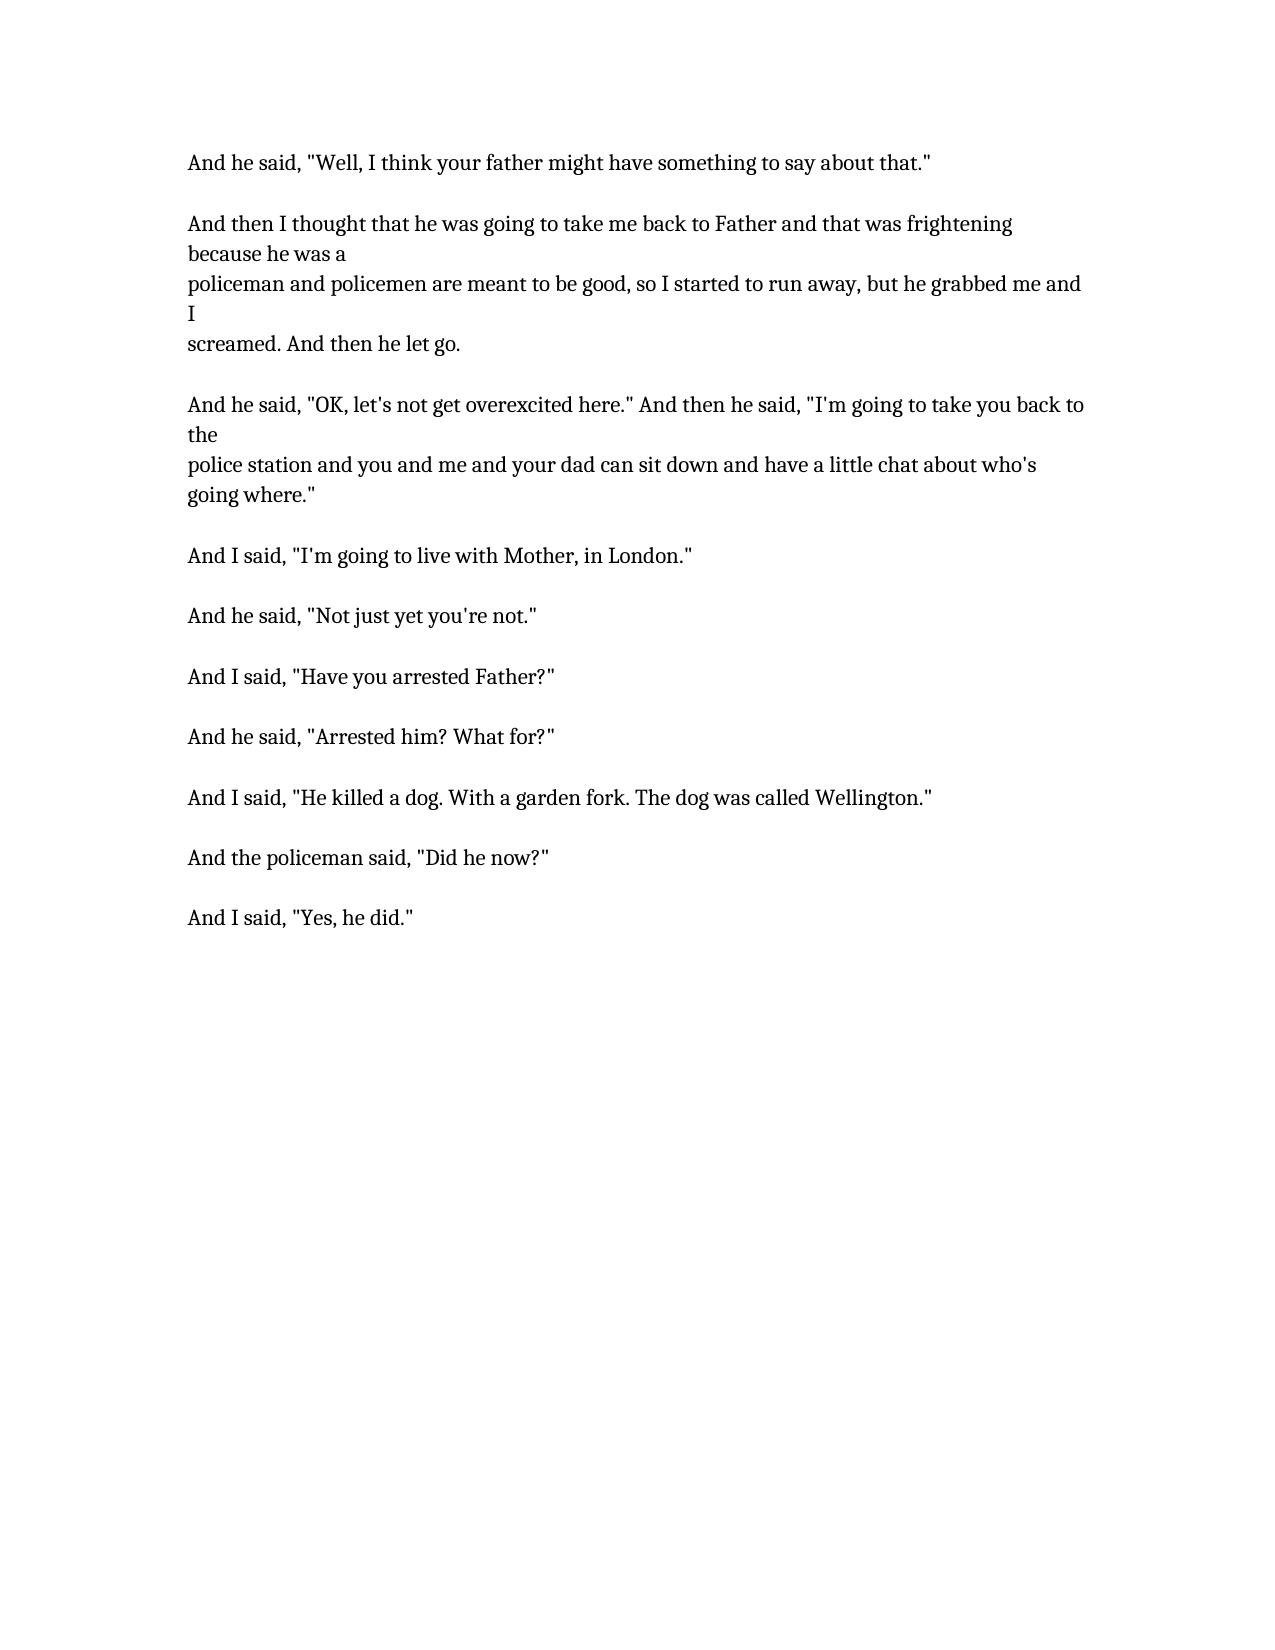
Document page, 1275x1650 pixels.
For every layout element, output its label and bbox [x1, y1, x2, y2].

text [187, 150, 1087, 932]
